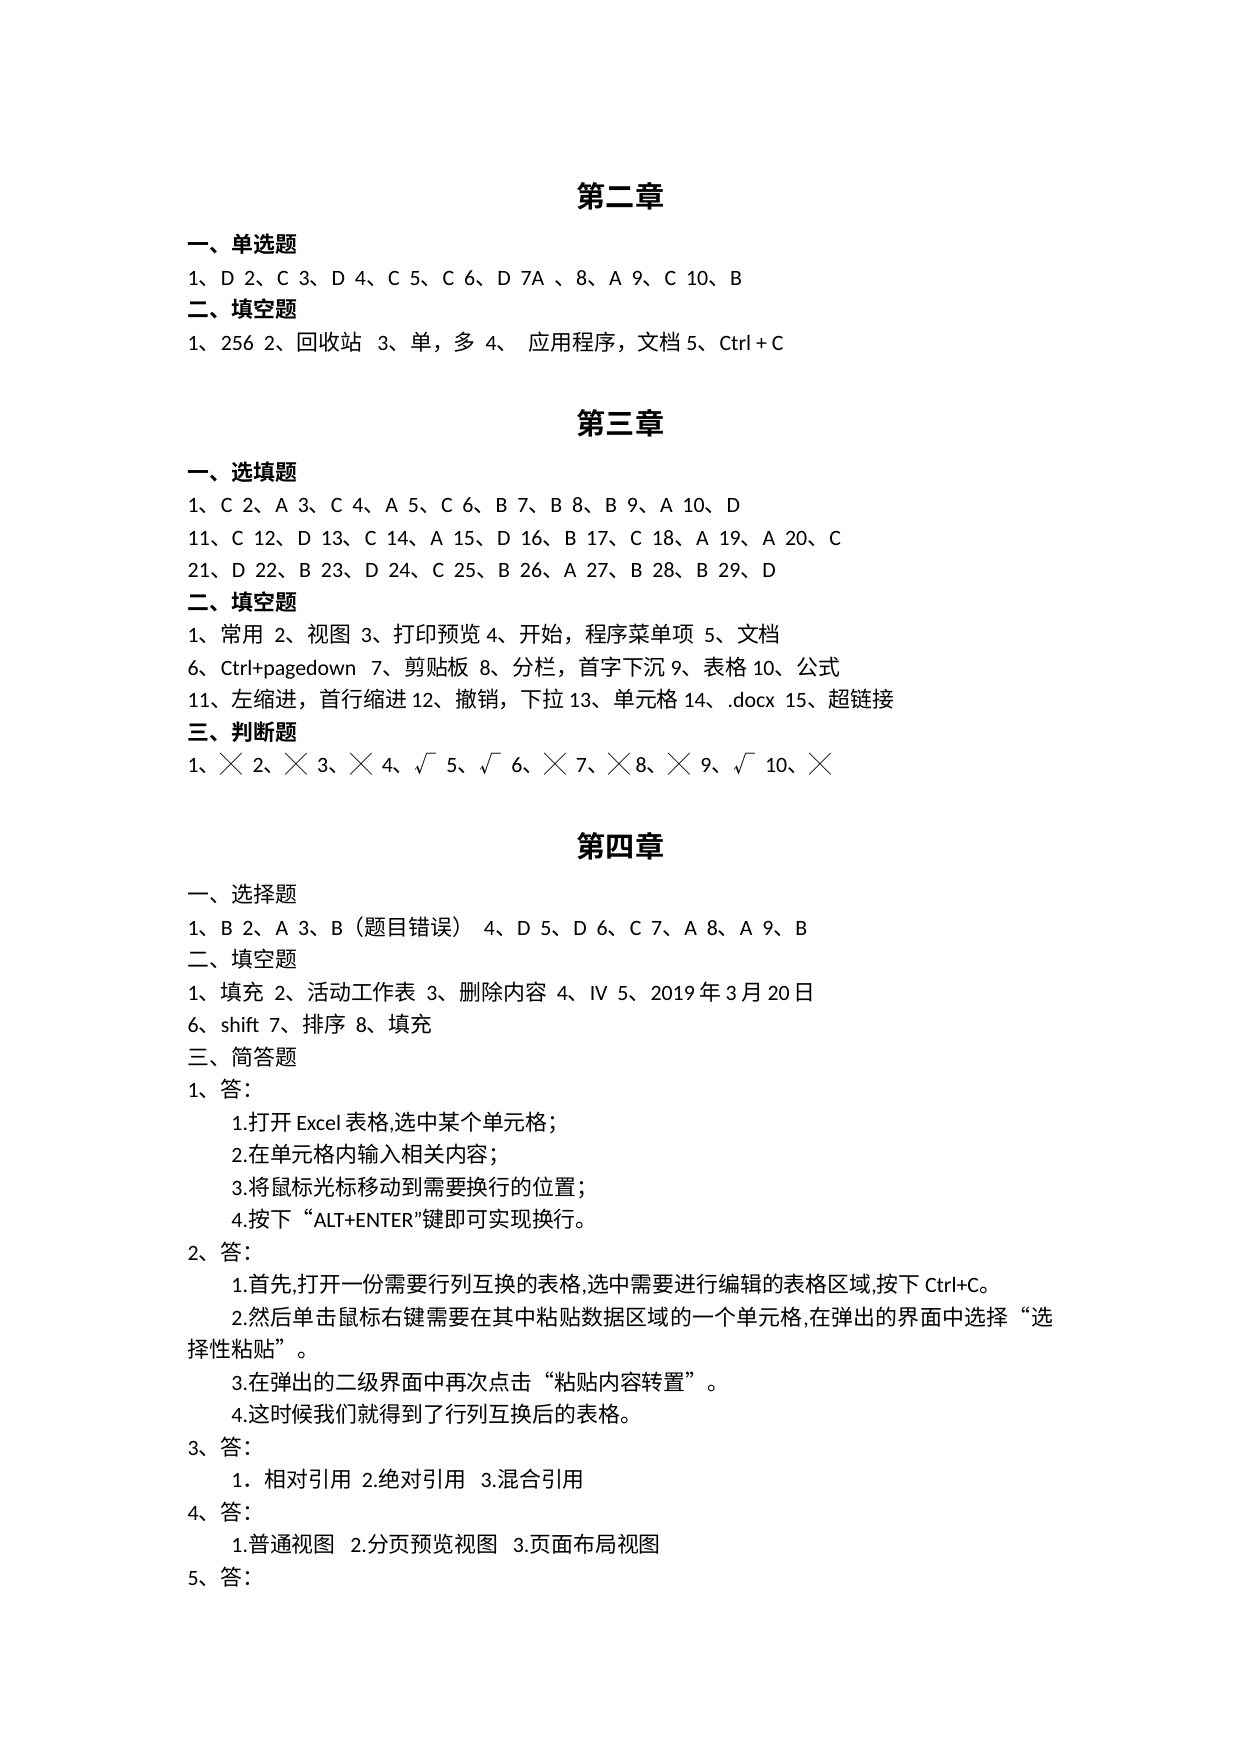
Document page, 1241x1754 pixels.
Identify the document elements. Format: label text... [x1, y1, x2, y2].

text 4.按下“ALT+ENTER”键即可实现换行。 [187, 1202, 1053, 1234]
text 11、左缩进，首行缩进12、撤销，下拉13、单元格 14、.docx 15、超链接 [187, 682, 1053, 714]
text 第二章 [187, 162, 1053, 227]
text 一、单选题 [187, 227, 1053, 259]
text 4.这时候我们就得到了行列互换后的表格。 [187, 1397, 1053, 1429]
text 3.将鼠标光标移动到需要换行的位置； [187, 1169, 1053, 1202]
text 1、B 2、A 3、B（题目错误） 4、D 5、D 6、C 7、A 8、A 9、B [187, 909, 1053, 942]
text 1.打开Excel表格,选中某个单元格； [187, 1104, 1053, 1137]
text 第四章 [187, 812, 1053, 877]
text 1、D 2、C 3、D 4、C 5、C 6、D 7A 、8、A 9、C 10、B [187, 259, 1053, 292]
text 1、填充 2、活动工作表 3、删除内容 4、IV 5、2019年3月20日 [187, 974, 1053, 1007]
text 6、Ctrl+pagedown 7、剪贴板 8、分栏，首字下沉 9、表格 10、公式 [187, 649, 1053, 682]
text 三、判断题 [187, 714, 1053, 747]
text 1.首先,打开一份需要行列互换的表格,选中需要进行编辑的表格区域,按下Ctrl+C。 [187, 1267, 1053, 1299]
text 二、填空题 [187, 292, 1053, 324]
text 2.在单元格内输入相关内容； [187, 1137, 1053, 1169]
text 1、╳ 2、╳ 3、╳ 4、√ 5、√ 6、╳ 7、╳ 8、╳ 9、√ 10、╳ [187, 747, 1053, 779]
text 二、填空题 [187, 942, 1053, 974]
text 4、答： [187, 1494, 1053, 1527]
text 2、答： [187, 1234, 1053, 1267]
text 三、简答题 [187, 1039, 1053, 1072]
text 1.普通视图 2.分页预览视图 3.页面布局视图 [187, 1527, 1053, 1559]
text 1．相对引用 2.绝对引用 3.混合引用 [187, 1462, 1053, 1494]
text 3.在弹出的二级界面中再次点击“粘贴内容转置”。 [187, 1364, 1053, 1397]
text 6、shift 7、排序 8、填充 [187, 1007, 1053, 1039]
text 第三章 [187, 389, 1053, 454]
text 1、常用 2、视图 3、打印预览 4、开始，程序菜单项 5、文档 [187, 617, 1053, 649]
text 11、C 12、D 13、C 14、A 15、D 16、B 17、C 18、A 19、A 20、C [187, 519, 1053, 552]
text 5、答： [187, 1559, 1053, 1592]
text 1、C 2、A 3、C 4、A 5、C 6、B 7、B 8、B 9、A 10、D [187, 487, 1053, 519]
text 3、答： [187, 1429, 1053, 1462]
text 1、256 2、回收站 3、单，多 4、 应用程序，文档 5、Ctrl + C [187, 324, 1053, 357]
text 21、D 22、B 23、D 24、C 25、B 26、A 27、B 28、B 29、D [187, 552, 1053, 584]
text 一、选择题 [187, 877, 1053, 909]
text 1、答： [187, 1072, 1053, 1104]
text 一、选填题 [187, 454, 1053, 487]
text 2.然后单击鼠标右键需要在其中粘贴数据区域的一个单元格,在弹出的界面中选择“选择性粘贴”。 [187, 1299, 1053, 1364]
text 二、填空题 [187, 584, 1053, 617]
